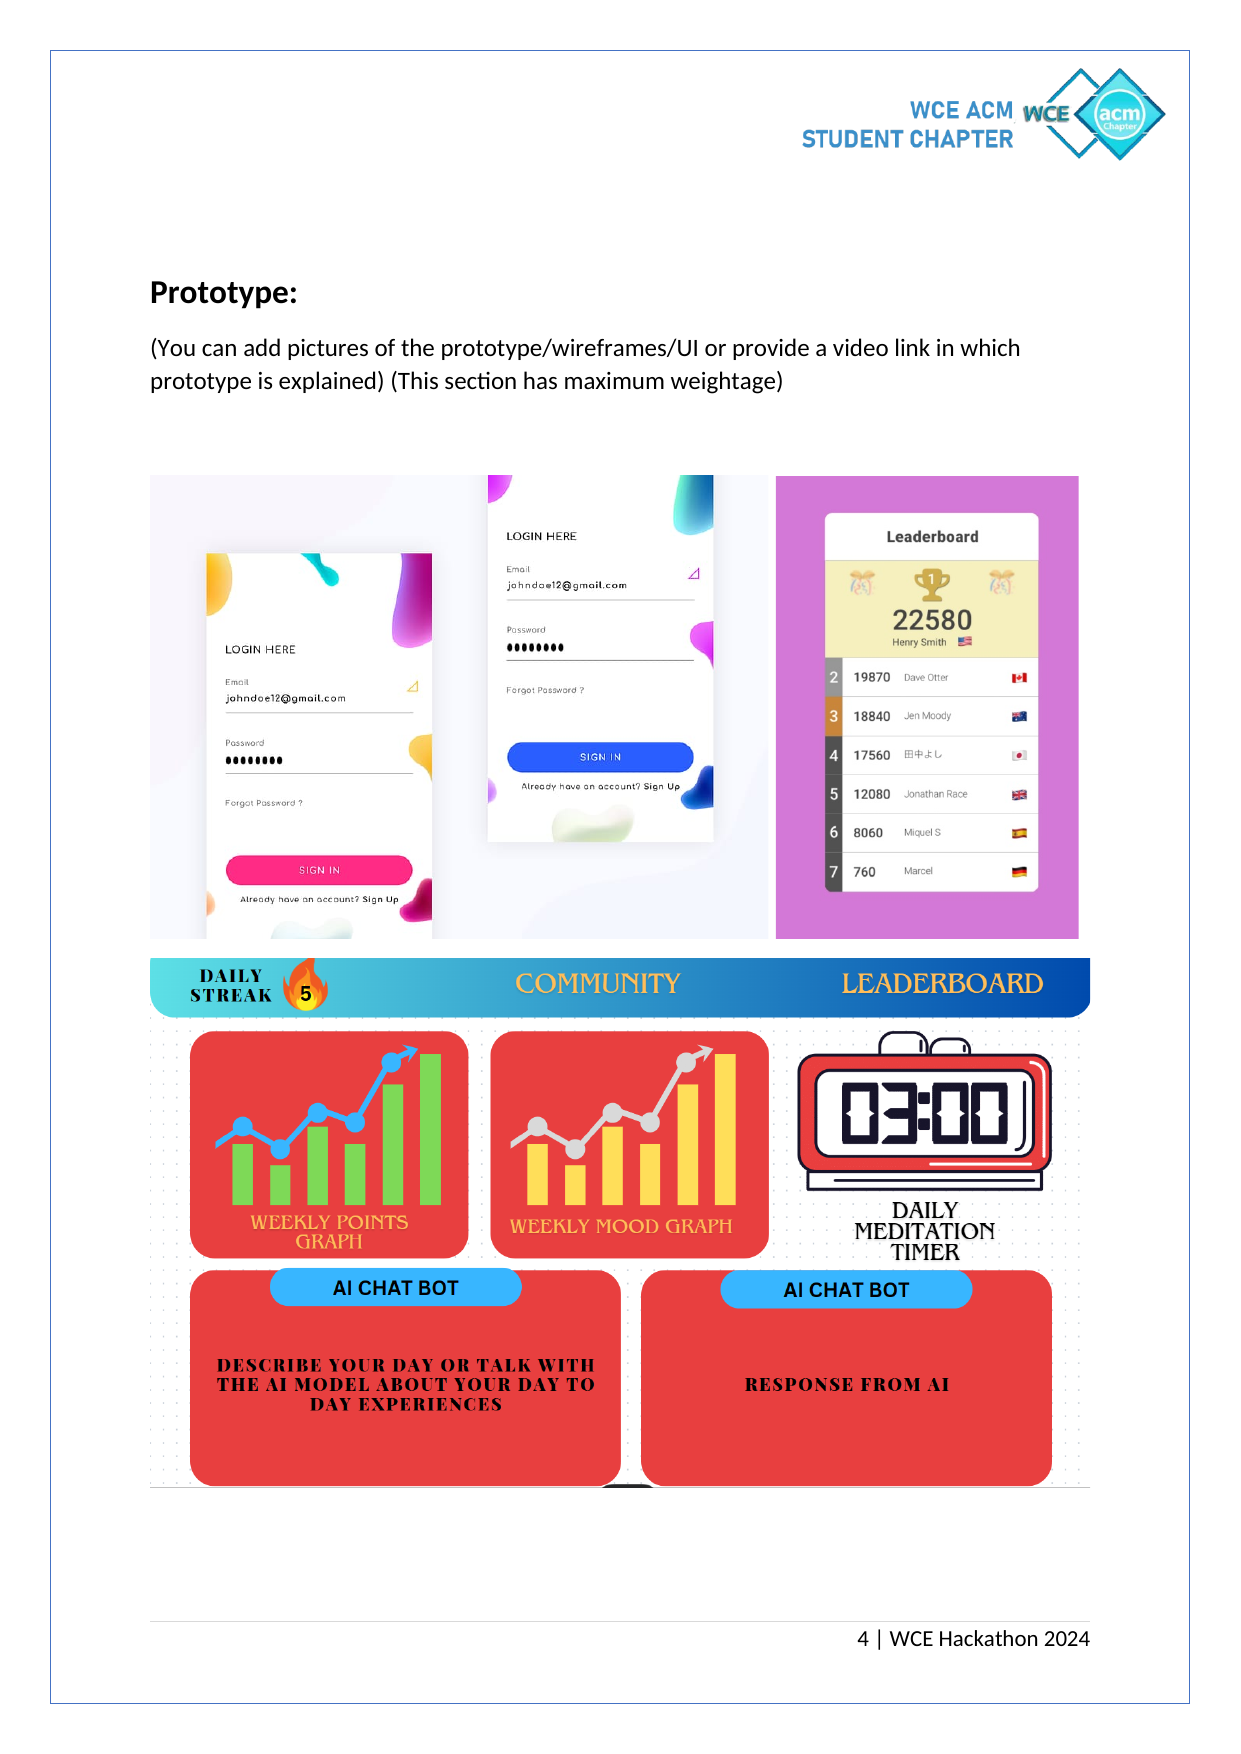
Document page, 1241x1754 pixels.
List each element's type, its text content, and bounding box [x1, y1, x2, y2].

picture [801, 57, 1183, 172]
text Prototype: [150, 271, 1090, 312]
picture [775, 476, 1079, 939]
picture [150, 475, 769, 939]
picture [150, 958, 1091, 1488]
text (You can add pictures of the prototype/wireframes/UI or provide a video link in which prototype is explained) (This section has maximum weightage) [150, 332, 1090, 395]
